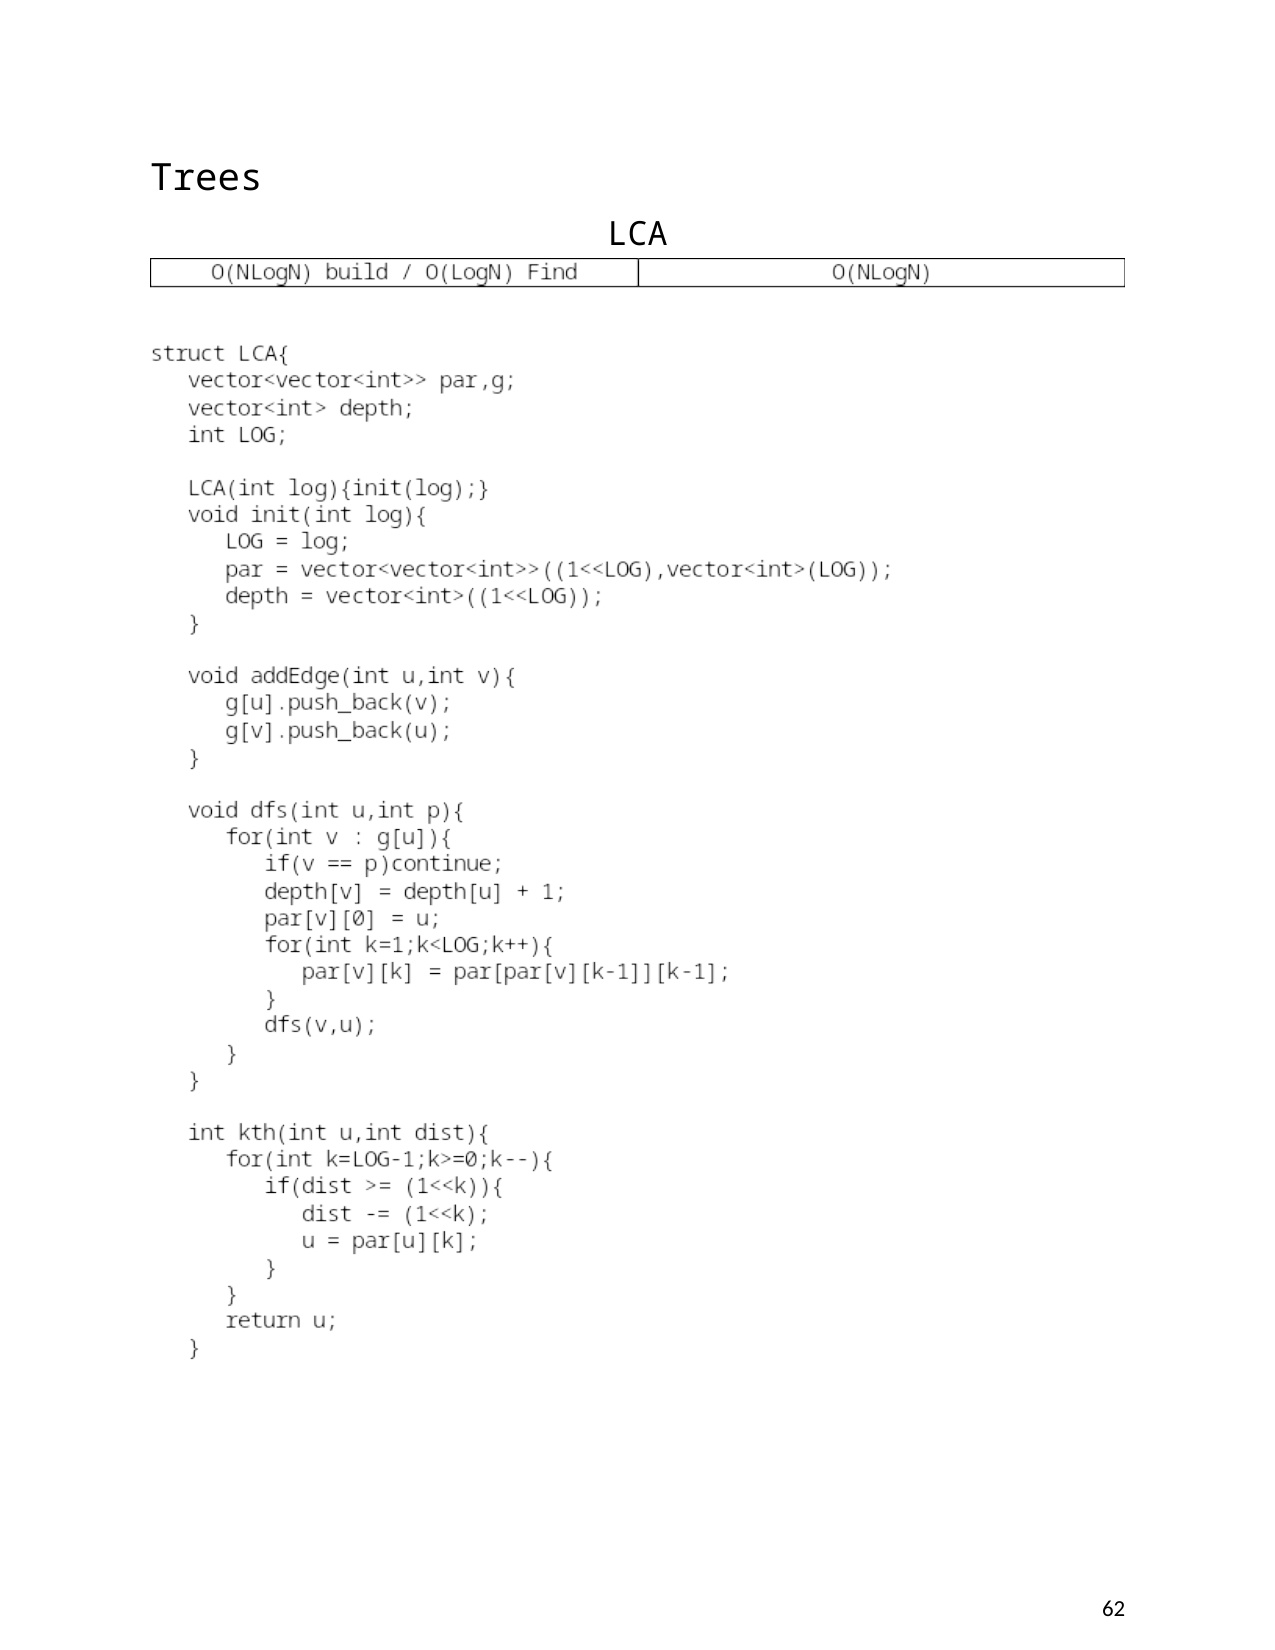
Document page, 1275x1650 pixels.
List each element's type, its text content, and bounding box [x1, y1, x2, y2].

subtitle LCA [150, 209, 1125, 255]
subtitle Trees [150, 150, 1125, 201]
